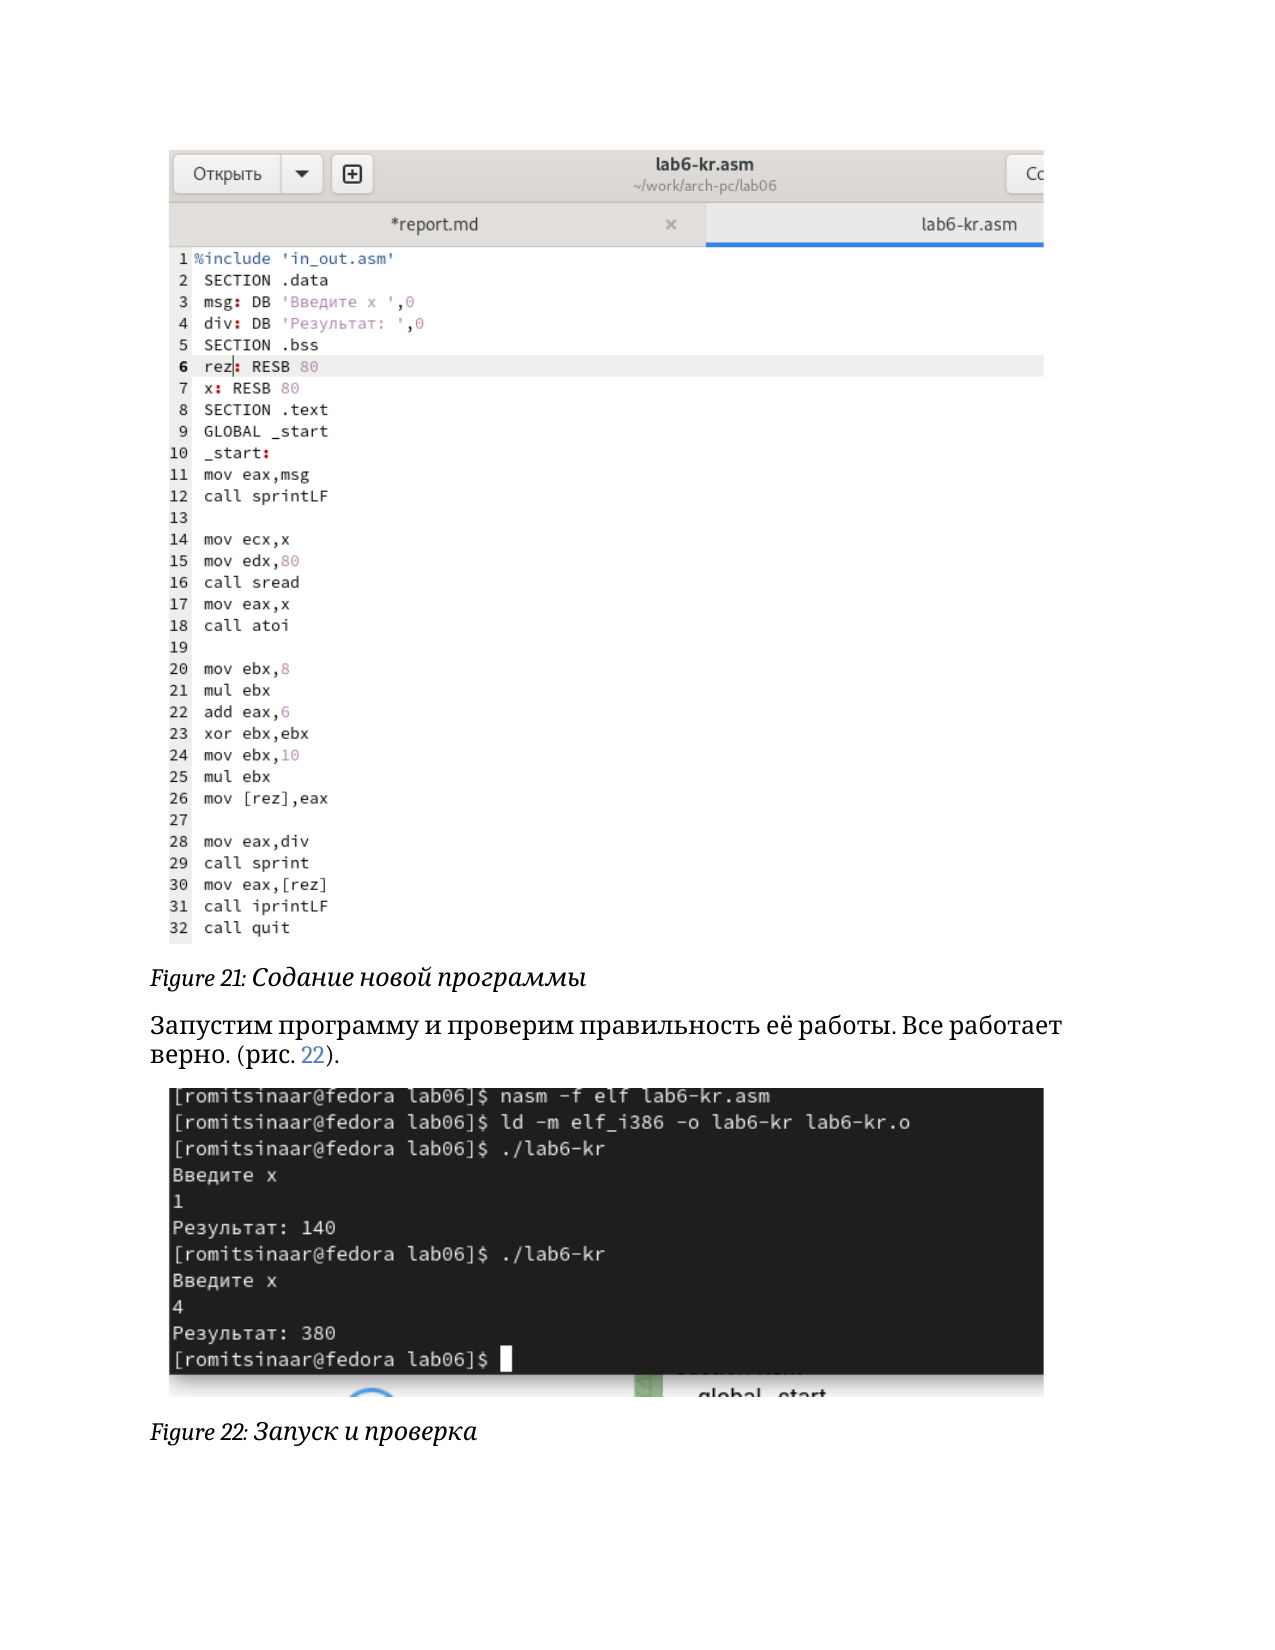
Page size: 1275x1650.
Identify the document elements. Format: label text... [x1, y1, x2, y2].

picture [168, 150, 1044, 944]
text Запустим программу и проверим правильность её работы. Все работает верно. (рис. 22). [150, 1012, 1125, 1069]
text Figure 22: Запуск и проверка [150, 1418, 1125, 1446]
picture [168, 1088, 1044, 1397]
text Figure 21: Содание новой программы [150, 964, 1125, 993]
